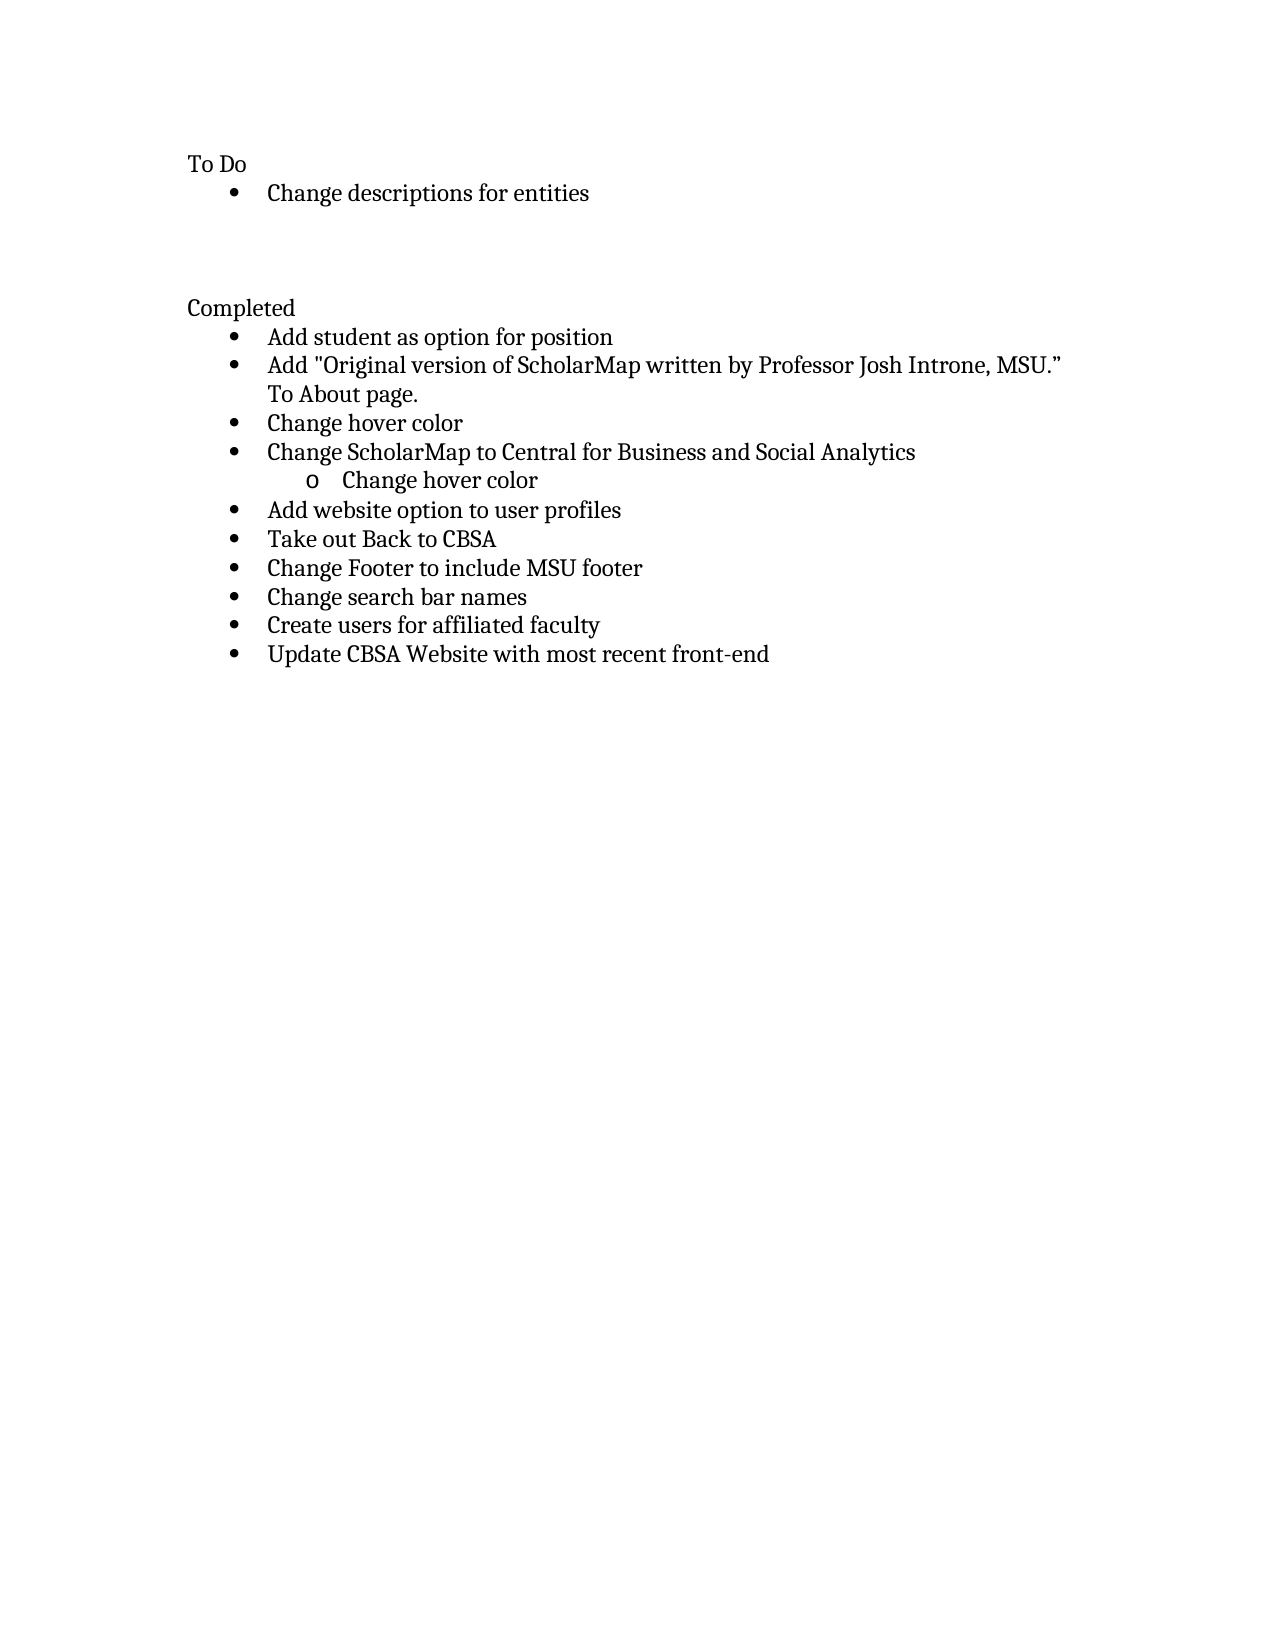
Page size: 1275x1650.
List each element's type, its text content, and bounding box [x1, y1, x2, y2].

list Create users for affiliated faculty [230, 611, 1087, 640]
list Change Footer to include MSU footer [230, 554, 1087, 582]
text Completed [187, 294, 1087, 322]
text To Do [187, 150, 1087, 179]
list Change hover color [230, 409, 1087, 437]
list Add "Original version of ScholarMap written by Professor Josh Introne, MSU.” To About page. [230, 351, 1087, 409]
list Add student as option for position [230, 322, 1087, 351]
list Change search bar names [230, 582, 1087, 611]
list Change descriptions for entities [230, 179, 1087, 207]
list Take out Back to CBSA [230, 525, 1087, 554]
list Update CBSA Website with most recent front-end [230, 640, 1087, 669]
list Change ScholarMap to Central for Business and Social Analytics [230, 437, 1087, 466]
list Change hover color [305, 466, 1087, 496]
list Add website option to user profiles [230, 496, 1087, 525]
